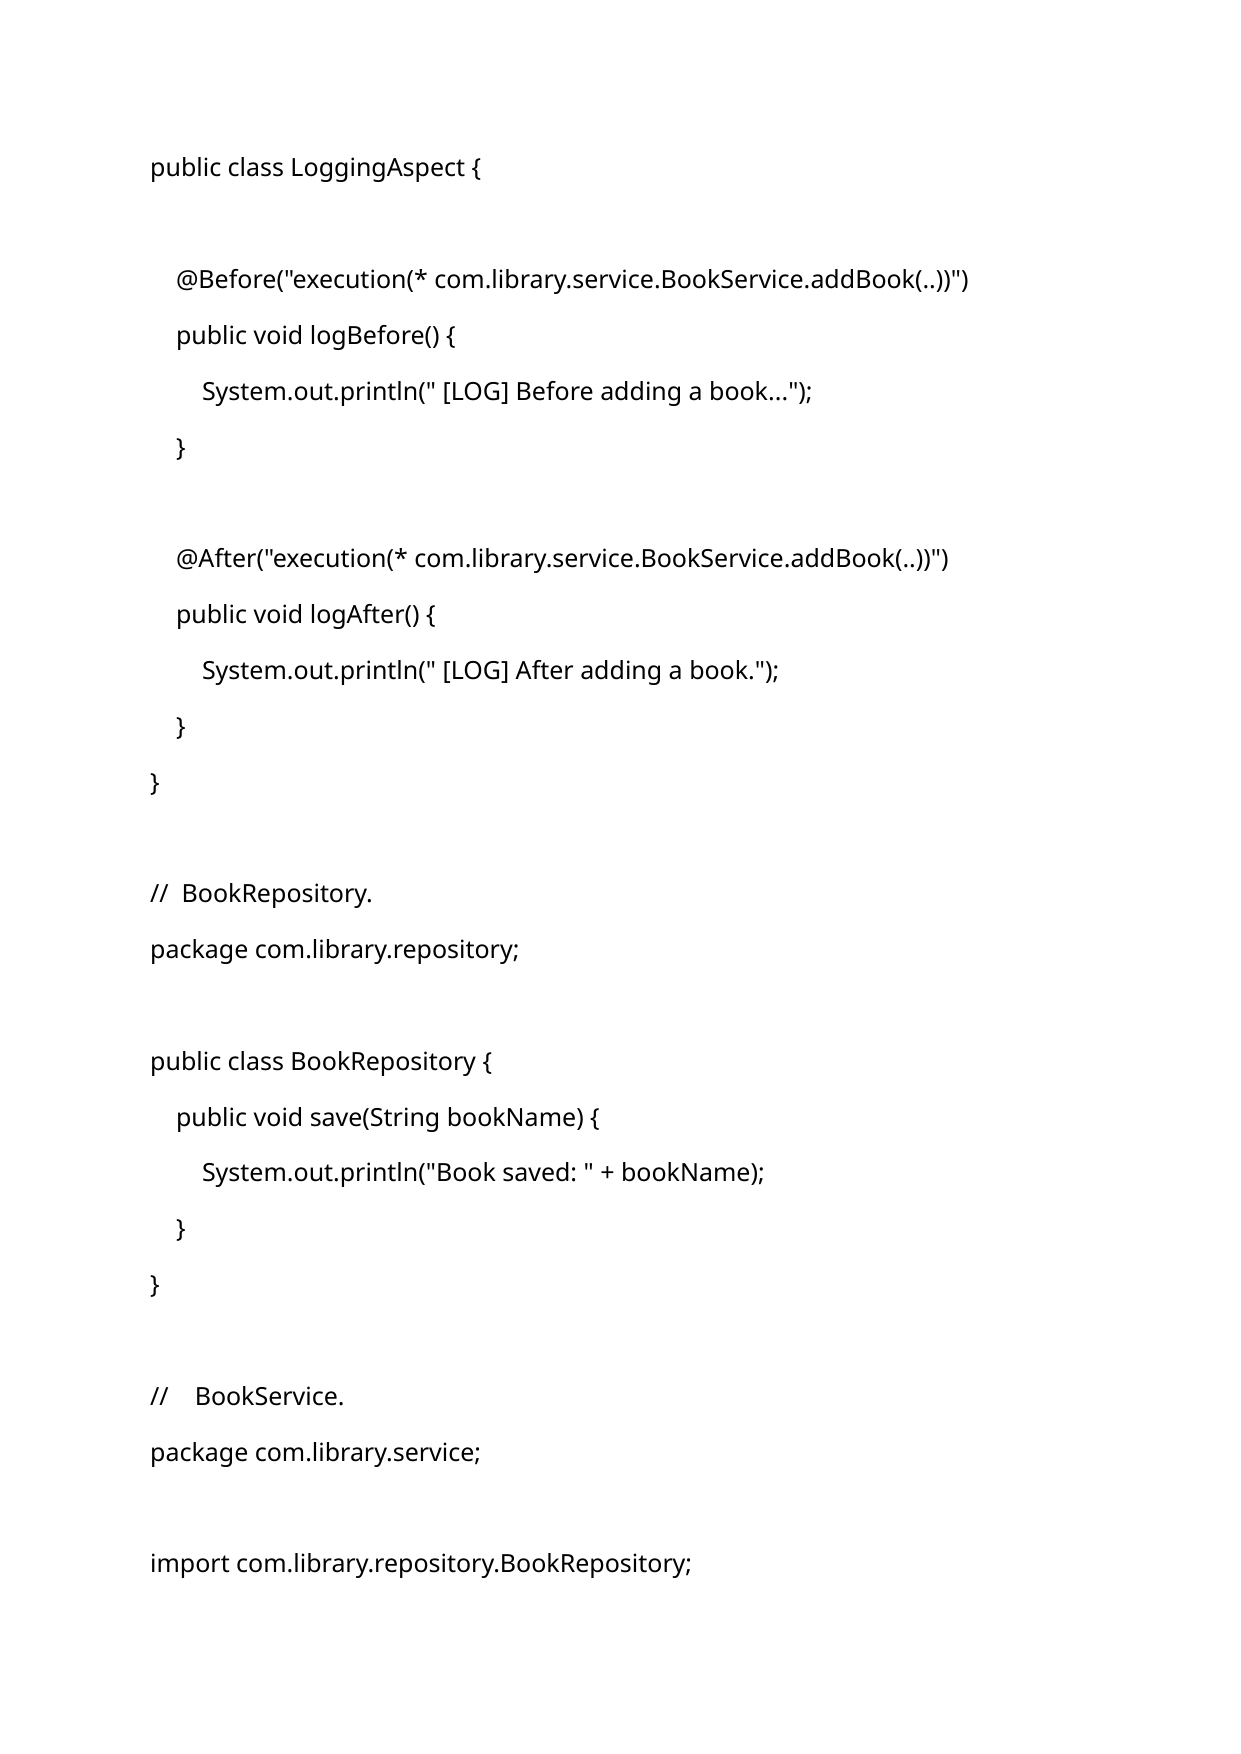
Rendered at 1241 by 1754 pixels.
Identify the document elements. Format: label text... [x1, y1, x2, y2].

text public void save(String bookName) { [150, 1099, 1090, 1133]
text // BookRepository. [150, 876, 1090, 910]
text public void logAfter() { [150, 597, 1090, 631]
text package com.library.repository; [150, 932, 1090, 966]
text } [150, 708, 1090, 742]
text } [150, 429, 1090, 463]
text } [150, 1211, 1090, 1245]
text } [150, 1267, 1090, 1301]
text System.out.println("Book saved: " + bookName); [150, 1155, 1090, 1189]
text public class BookRepository { [150, 1043, 1090, 1077]
text package com.library.service; [150, 1434, 1090, 1468]
text @After("execution(* com.library.service.BookService.addBook(..))") [150, 541, 1090, 575]
text } [150, 764, 1090, 798]
text System.out.println(" [LOG] After adding a book."); [150, 652, 1090, 687]
text @Before("execution(* com.library.service.BookService.addBook(..))") [150, 262, 1090, 296]
text public class LoggingAspect { [150, 150, 1090, 184]
text public void logBefore() { [150, 317, 1090, 352]
text import com.library.repository.BookRepository; [150, 1546, 1090, 1580]
text // BookService. [150, 1378, 1090, 1412]
text System.out.println(" [LOG] Before adding a book..."); [150, 373, 1090, 407]
